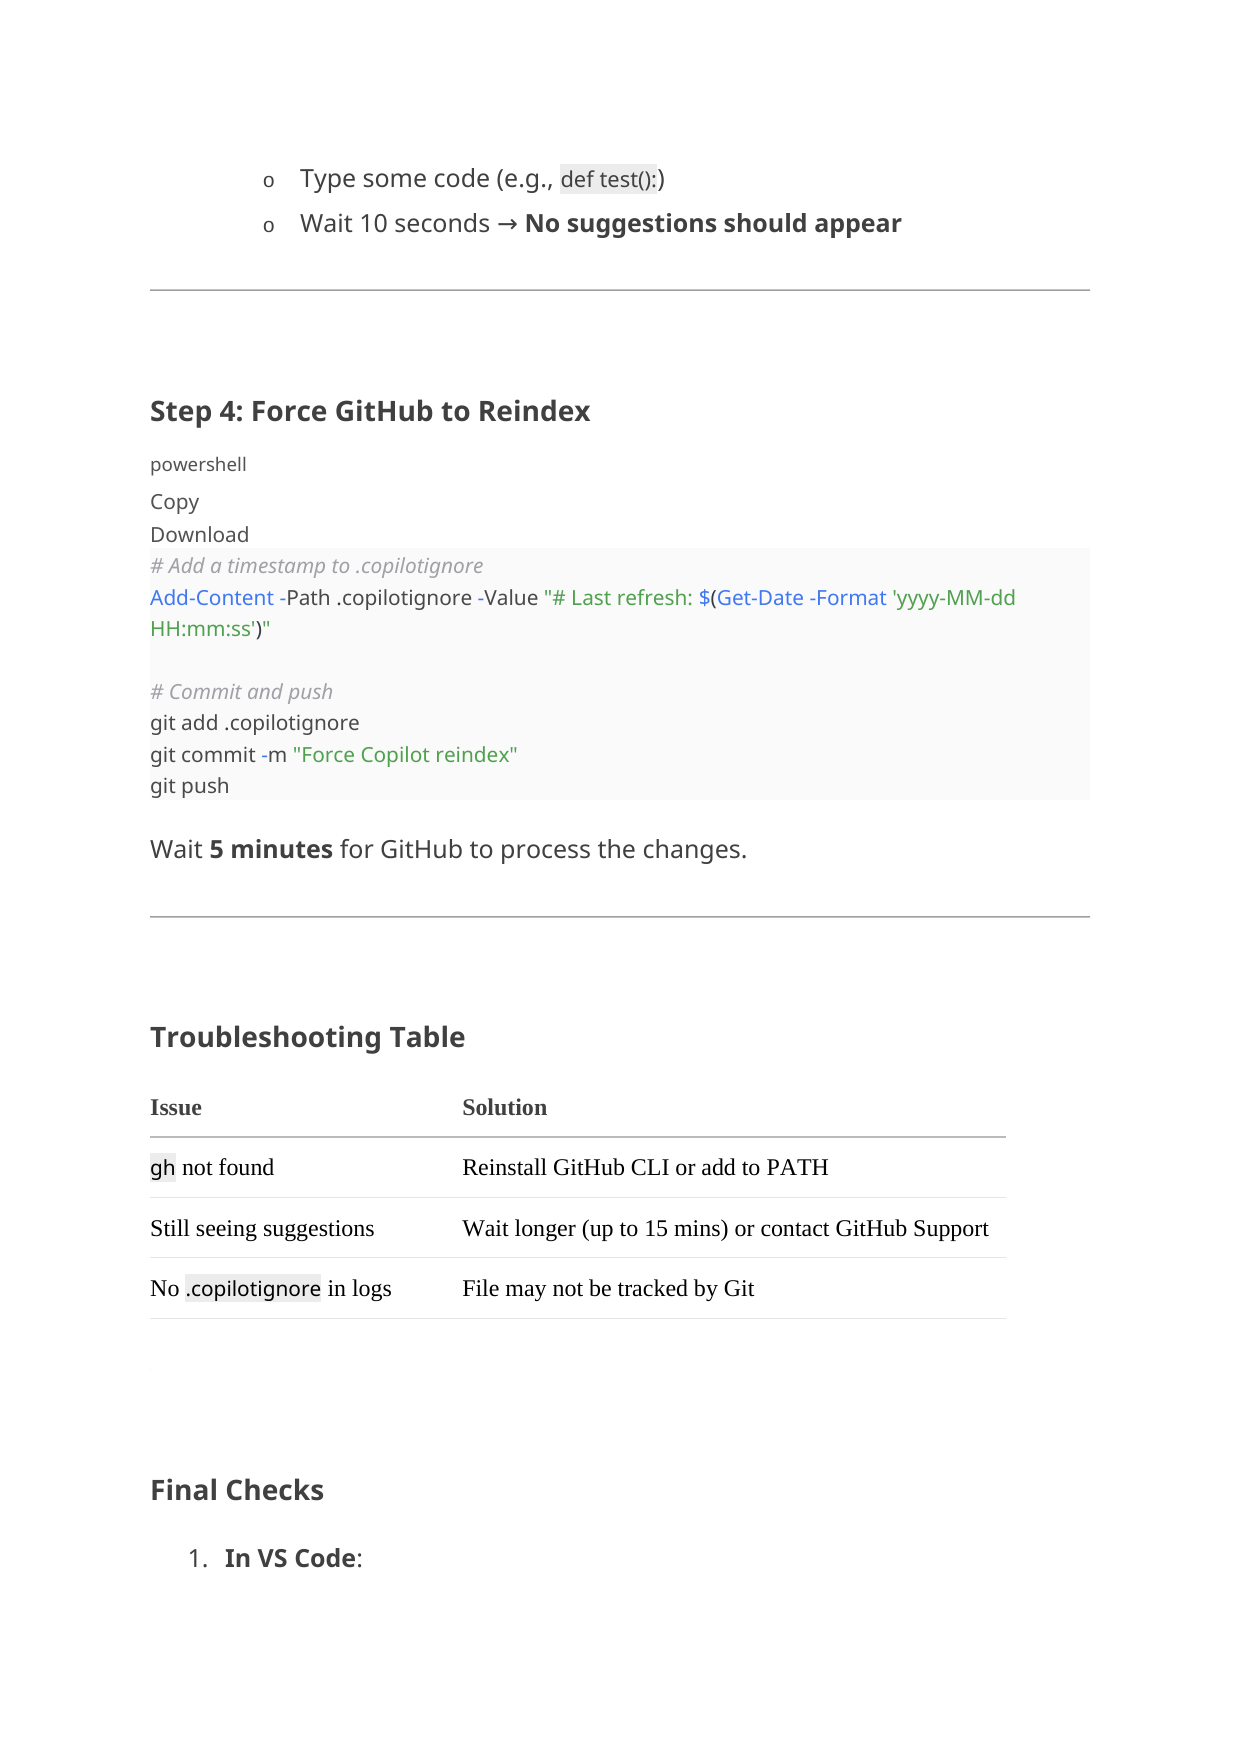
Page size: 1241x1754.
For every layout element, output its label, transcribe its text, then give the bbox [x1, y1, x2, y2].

text powershell [150, 451, 1090, 476]
text Copy [150, 476, 1090, 515]
text Wait 5 minutes for GitHub to process the changes. [150, 821, 1090, 866]
text Step 4: Force GitHub to Reindex [150, 391, 1090, 429]
list Wait 10 seconds → No suggestions should appear [262, 195, 1090, 239]
text Add-Content -Path .copilotignore -Value "# Last refresh: $(Get-Date -Format 'yyyy-MM-dd HH:mm:ss')" [150, 580, 1090, 643]
list Type some code (e.g., def test():) [262, 150, 1090, 195]
text git commit -m "Force Copilot reindex" [150, 737, 1090, 768]
text git push [150, 768, 1090, 800]
text Troubleshooting Table [150, 1018, 1090, 1056]
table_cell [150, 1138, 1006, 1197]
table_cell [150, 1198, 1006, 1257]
text # Add a timestamp to .copilotignore [150, 548, 1090, 580]
list In VS Code: [187, 1530, 1090, 1575]
text Download [150, 515, 1090, 548]
text git add .copilotignore [150, 706, 1090, 737]
text Final Checks [150, 1471, 1090, 1509]
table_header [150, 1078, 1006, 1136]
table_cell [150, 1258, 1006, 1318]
text # Commit and push [150, 674, 1090, 706]
